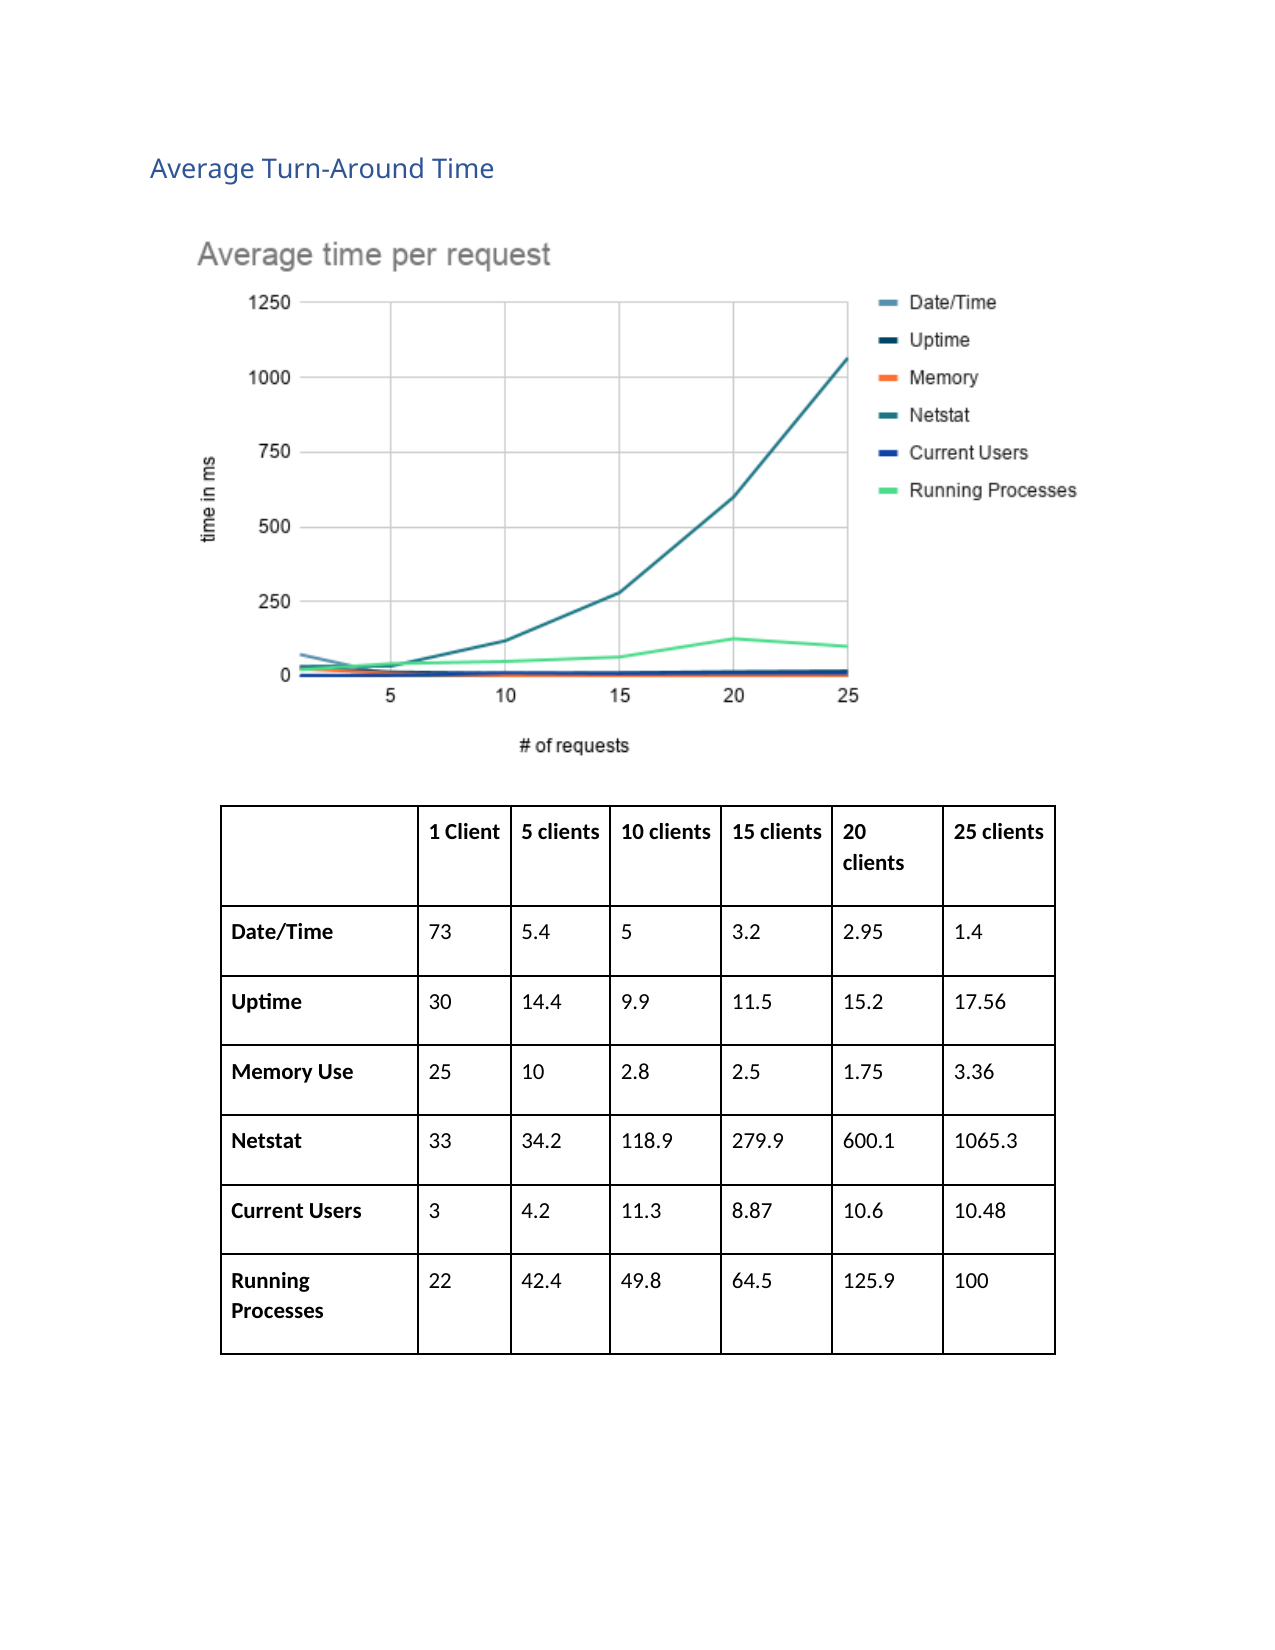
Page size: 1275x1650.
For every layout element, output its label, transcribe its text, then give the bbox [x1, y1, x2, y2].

table_header 25 clients [944, 807, 1054, 905]
table_cell 15.2 [833, 977, 942, 1044]
table_header [222, 807, 417, 905]
table_cell 49.8 [611, 1255, 720, 1353]
table_cell 22 [419, 1255, 510, 1353]
table_cell 4.2 [512, 1186, 609, 1253]
table_cell 1.75 [833, 1046, 942, 1114]
table_cell 8.87 [722, 1186, 831, 1253]
picture [168, 206, 1107, 787]
table_cell 2.5 [722, 1046, 831, 1114]
table_cell Current Users [222, 1186, 417, 1253]
table_cell 14.4 [512, 977, 609, 1044]
table_cell 10.6 [833, 1186, 942, 1253]
table_cell 25 [419, 1046, 510, 1114]
table_cell Uptime [222, 977, 417, 1044]
table_cell 30 [419, 977, 510, 1044]
table_cell 42.4 [512, 1255, 609, 1353]
table_cell 11.5 [722, 977, 831, 1044]
table_cell 64.5 [722, 1255, 831, 1353]
table_cell 279.9 [722, 1116, 831, 1184]
table_cell 73 [419, 907, 510, 974]
table_cell 34.2 [512, 1116, 609, 1184]
table_cell 33 [419, 1116, 510, 1184]
table_cell 118.9 [611, 1116, 720, 1184]
table_cell 17.56 [944, 977, 1054, 1044]
table_header 10 clients [611, 807, 720, 905]
table_cell Netstat [222, 1116, 417, 1184]
table_cell 3 [419, 1186, 510, 1253]
table_cell 11.3 [611, 1186, 720, 1253]
table_cell 600.1 [833, 1116, 942, 1184]
table_cell Date/Time [222, 907, 417, 974]
table_cell 1.4 [944, 907, 1054, 974]
table_cell Memory Use [222, 1046, 417, 1114]
table_cell 3.2 [722, 907, 831, 974]
table_cell 9.9 [611, 977, 720, 1044]
table_cell Running Processes [222, 1255, 417, 1353]
text Average Turn-Around Time [150, 150, 1125, 187]
table_cell 10 [512, 1046, 609, 1114]
table_header 20 clients [833, 807, 942, 905]
table_header 5 clients [512, 807, 609, 905]
table_cell 5.4 [512, 907, 609, 974]
table_header 1 Client [419, 807, 510, 905]
table_cell 100 [944, 1255, 1054, 1353]
table_cell 125.9 [833, 1255, 942, 1353]
table_header 15 clients [722, 807, 831, 905]
table_cell 2.95 [833, 907, 942, 974]
table_cell 5 [611, 907, 720, 974]
table_cell 1065.3 [944, 1116, 1054, 1184]
table_cell 3.36 [944, 1046, 1054, 1114]
table_cell 10.48 [944, 1186, 1054, 1253]
table_cell 2.8 [611, 1046, 720, 1114]
